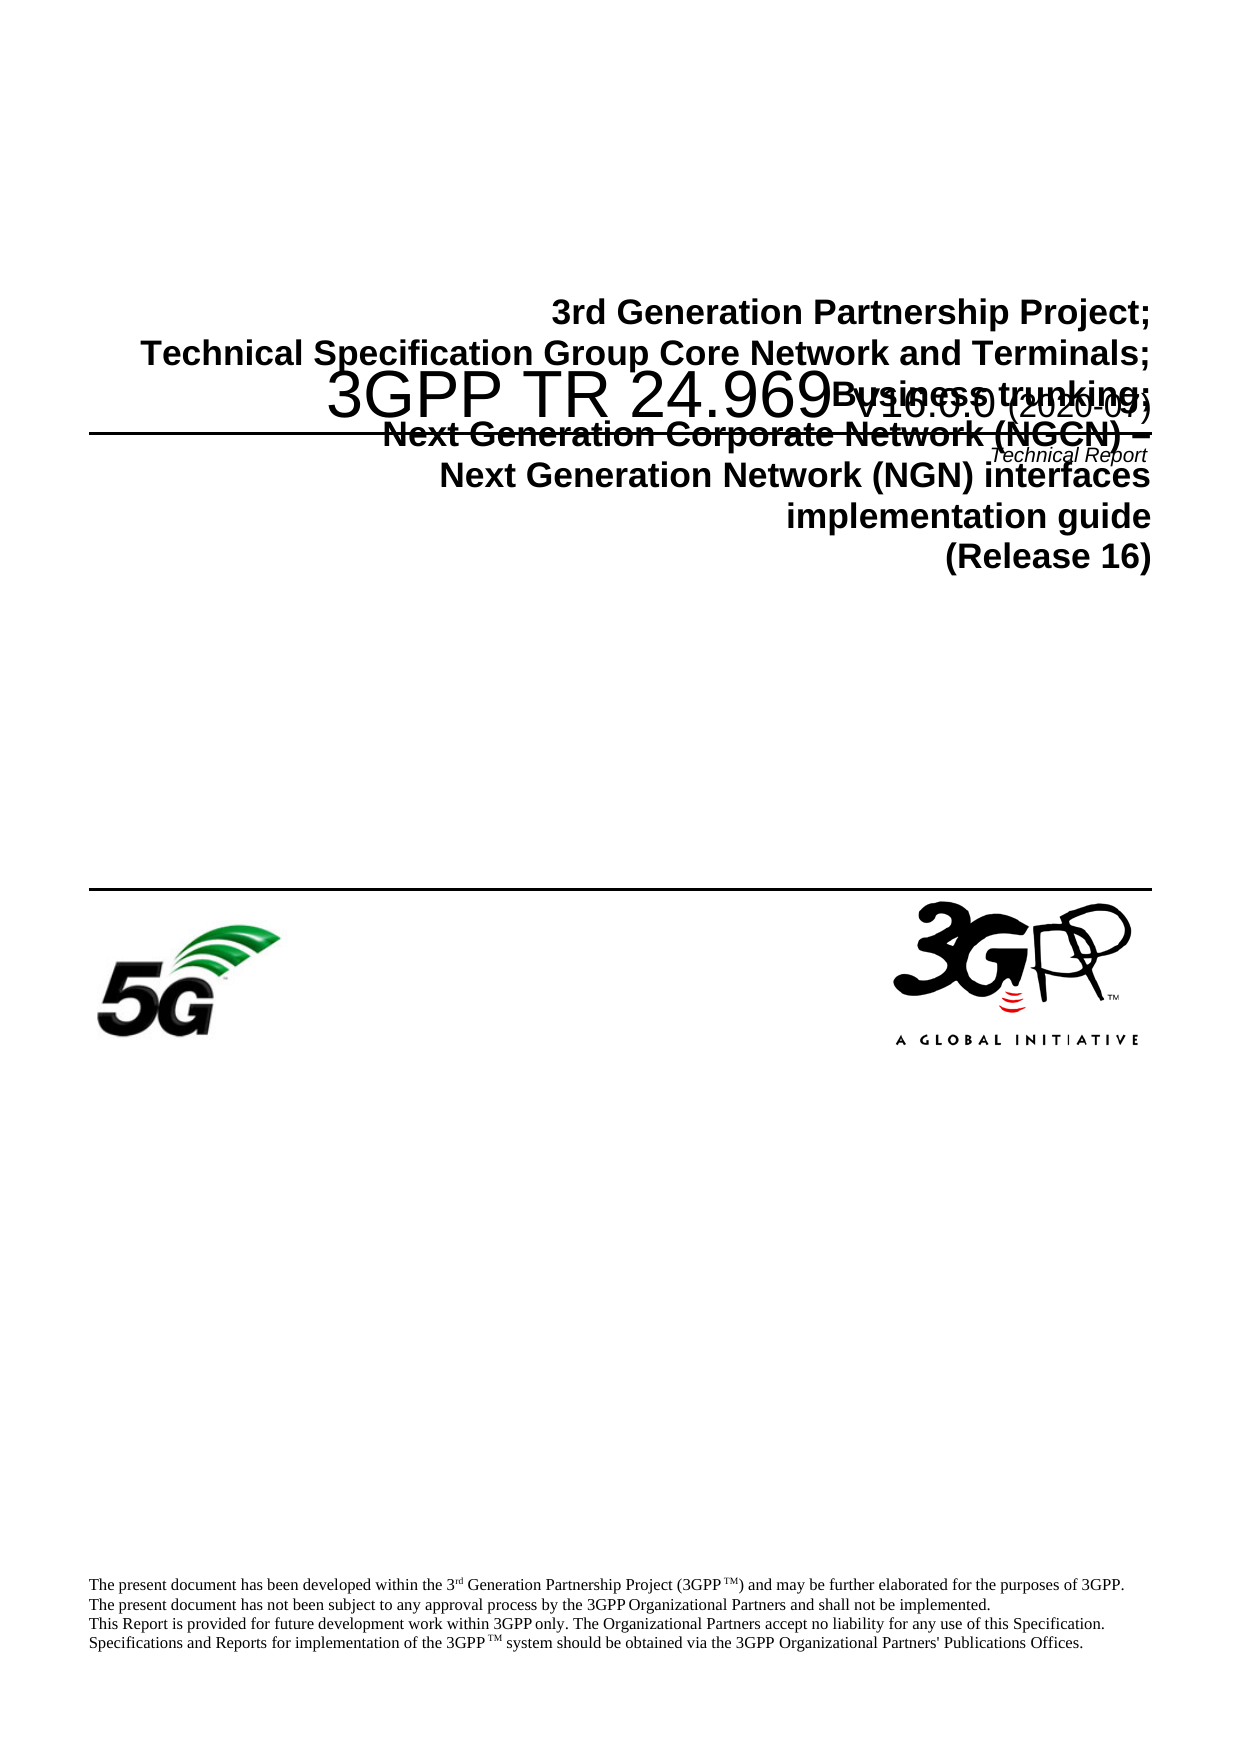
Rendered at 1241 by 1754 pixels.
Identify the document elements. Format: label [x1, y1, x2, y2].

picture [88, 912, 288, 1050]
picture [885, 893, 1152, 1050]
